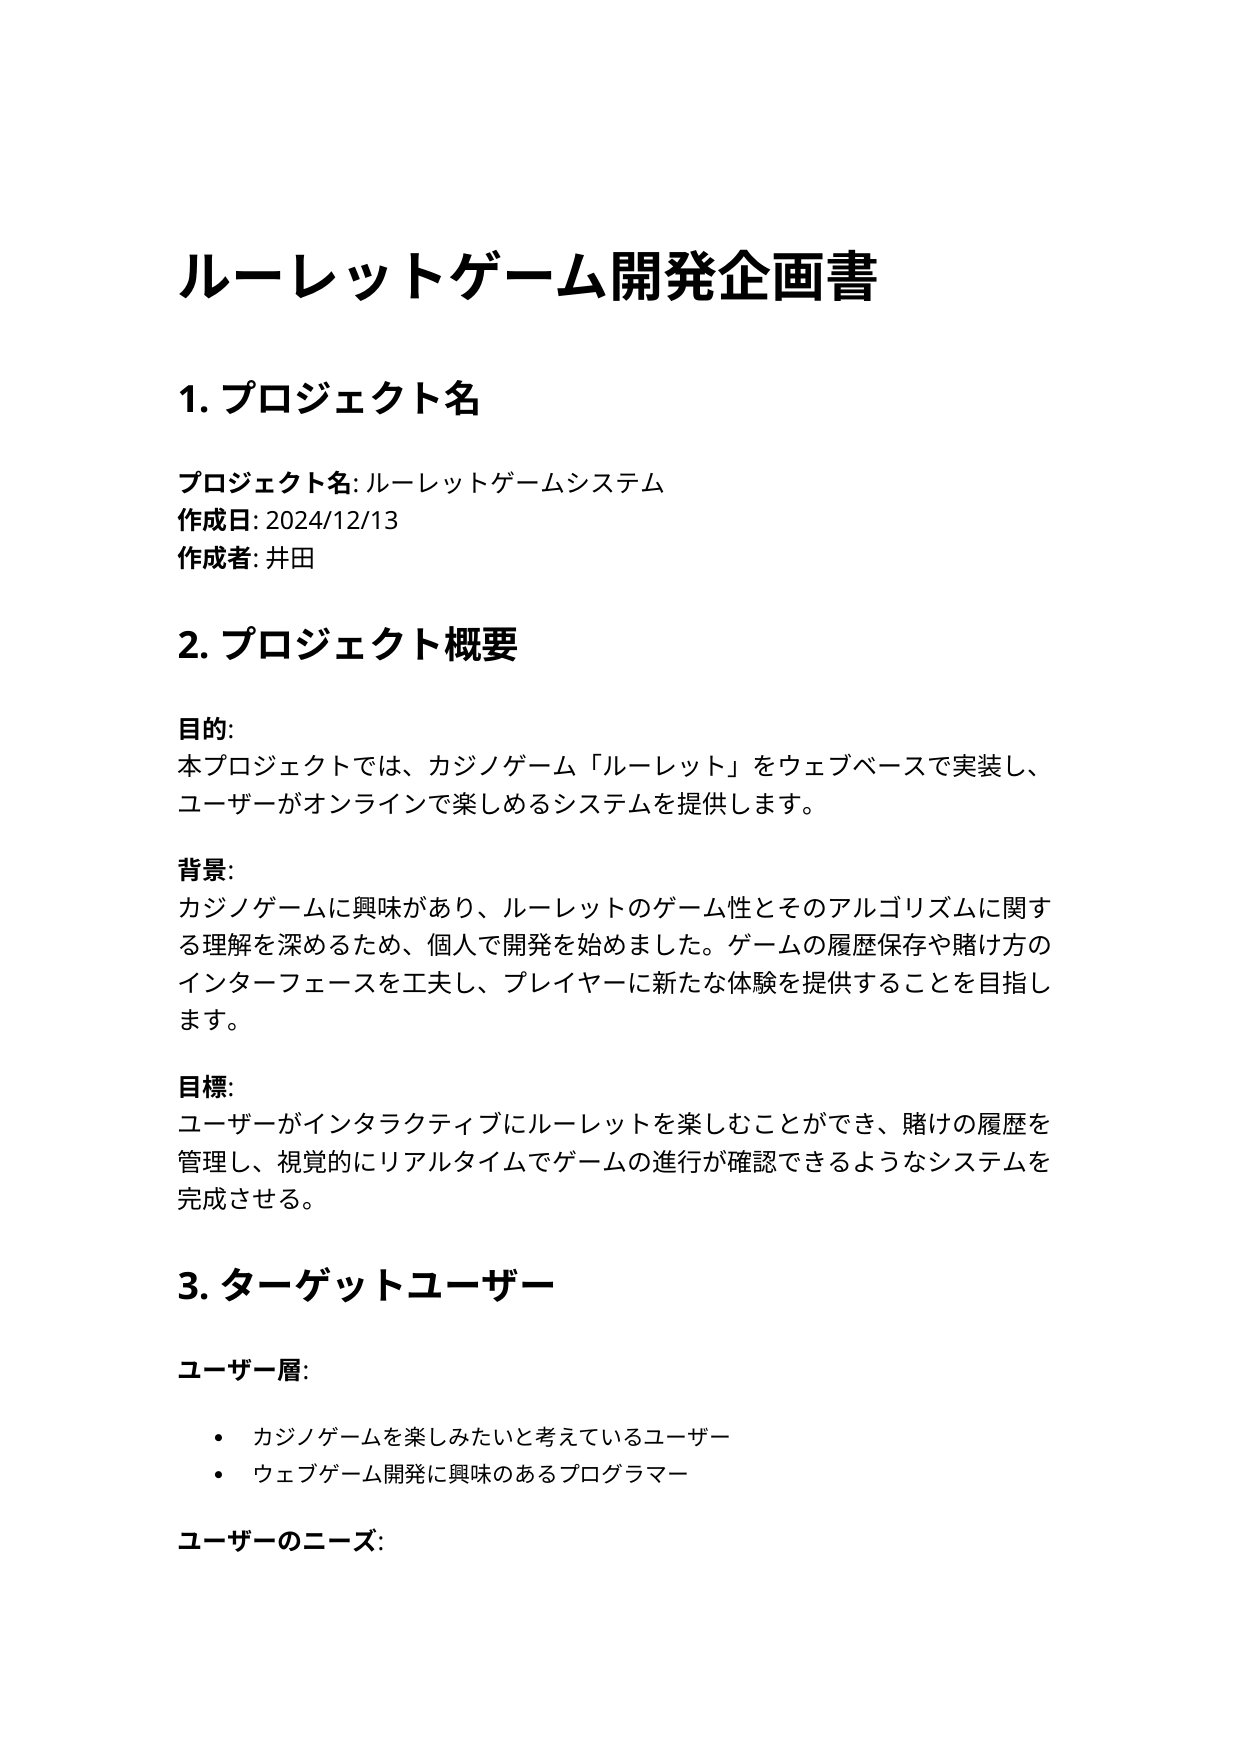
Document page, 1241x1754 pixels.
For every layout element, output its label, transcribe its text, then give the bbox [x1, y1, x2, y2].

text 背景: カジノゲームに興味があり、ルーレットのゲーム性とそのアルゴリズムに関する理解を深めるため、個人で開発を始めました。ゲームの履歴保存や賭け方のインターフェースを工夫し、プレイヤーに新たな体験を提供することを目指します。 [177, 850, 1063, 1038]
subtitle 1. プロジェクト名 [177, 358, 1063, 433]
text 目標: ユーザーがインタラクティブにルーレットを楽しむことができ、賭けの履歴を管理し、視覚的にリアルタイムでゲームの進行が確認できるようなシステムを完成させる。 [177, 1067, 1063, 1217]
text ユーザーのニーズ: [177, 1521, 1063, 1558]
text ユーザー層: [177, 1350, 1063, 1388]
list カジノゲームを楽しみたいと考えているユーザー [215, 1417, 1063, 1454]
subtitle ルーレットゲーム開発企画書 [177, 217, 1063, 329]
subtitle 3. ターゲットユーザー [177, 1246, 1063, 1321]
list ウェブゲーム開発に興味のあるプログラマー [215, 1454, 1063, 1492]
text プロジェクト名: ルーレットゲームシステム 作成日: 2024/12/13 作成者: 井田 [177, 463, 1063, 575]
text 目的: 本プロジェクトでは、カジノゲーム「ルーレット」をウェブベースで実装し、ユーザーがオンラインで楽しめるシステムを提供します。 [177, 708, 1063, 821]
subtitle 2. プロジェクト概要 [177, 604, 1063, 679]
